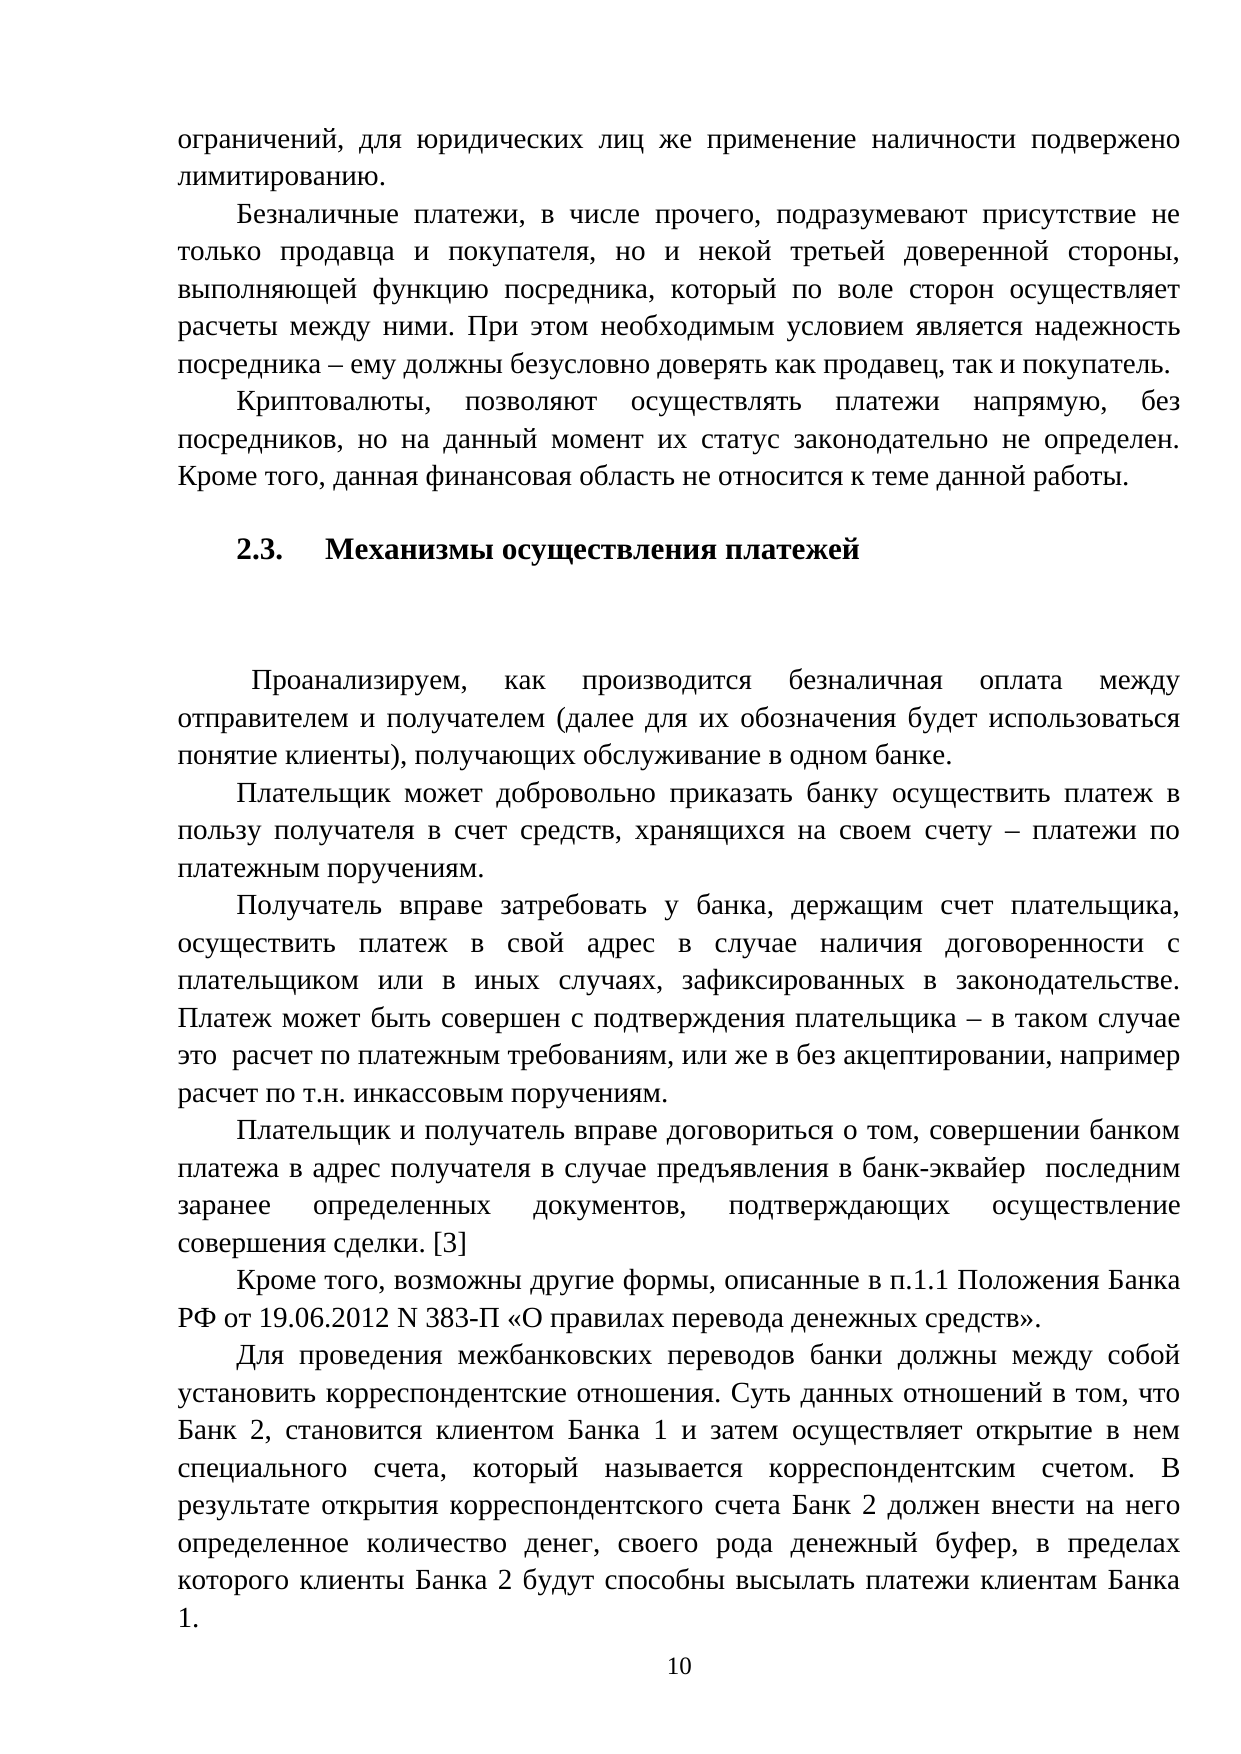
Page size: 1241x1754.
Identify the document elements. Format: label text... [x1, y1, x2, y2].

text Для проведения межбанковских переводов банки должны между собой установить корреспондентские отношения. Суть данных отношений в том, что Банк 2, становится клиентом Банка 1 и затем осуществляет открытие в нем специального счета, который называется корреспондентским счетом. В результате открытия корреспондентского счета Банк 2 должен внести на него определенное количество денег, своего рода денежный буфер, в пределах которого клиенты Банка 2 будут способны высылать платежи клиентам Банка 1. [177, 1334, 1181, 1634]
text Получатель вправе затребовать у банка, держащим счет плательщика, осуществить платеж в свой адрес в случае наличия договоренности с плательщиком или в иных случаях, зафиксированных в законодательстве. Платеж может быть совершен с подтверждения плательщика – в таком случае это расчет по платежным требованиям, или же в без акцептировании, например расчет по т.н. инкассовым поручениям. [177, 884, 1181, 1109]
text Криптовалюты, позволяют осуществлять платежи напрямую, без посредников, но на данный момент их статус законодательно не определен. Кроме того, данная финансовая область не относится к теме данной работы. [177, 381, 1181, 493]
text Безналичные платежи, в числе прочего, подразумевают присутствие не только продавца и покупателя, но и некой третьей доверенной стороны, выполняющей функцию посредника, который по воле сторон осуществляет расчеты между ними. При этом необходимым условием является надежность посредника – ему должны безусловно доверять как продавец, так и покупатель. [177, 193, 1181, 381]
text Проанализируем, как производится безналичная оплата между отправителем и получателем (далее для их обозначения будет использоваться понятие клиенты), получающих обслуживание в одном банке. [177, 659, 1181, 772]
text Кроме того, возможны другие формы, описанные в п.1.1 Положения Банка РФ от 19.06.2012 N 383-П «О правилах перевода денежных средств». [177, 1259, 1181, 1334]
subtitle Механизмы осуществления платежей [236, 531, 1181, 567]
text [177, 118, 1181, 193]
text Плательщик и получатель вправе договориться о том, совершении банком платежа в адрес получателя в случае предъявления в банк-эквайер последним заранее определенных документов, подтверждающих осуществление совершения сделки. [3] [177, 1109, 1181, 1259]
text Плательщик может добровольно приказать банку осуществить платеж в пользу получателя в счет средств, хранящихся на своем счету – платежи по платежным поручениям. [177, 772, 1181, 884]
